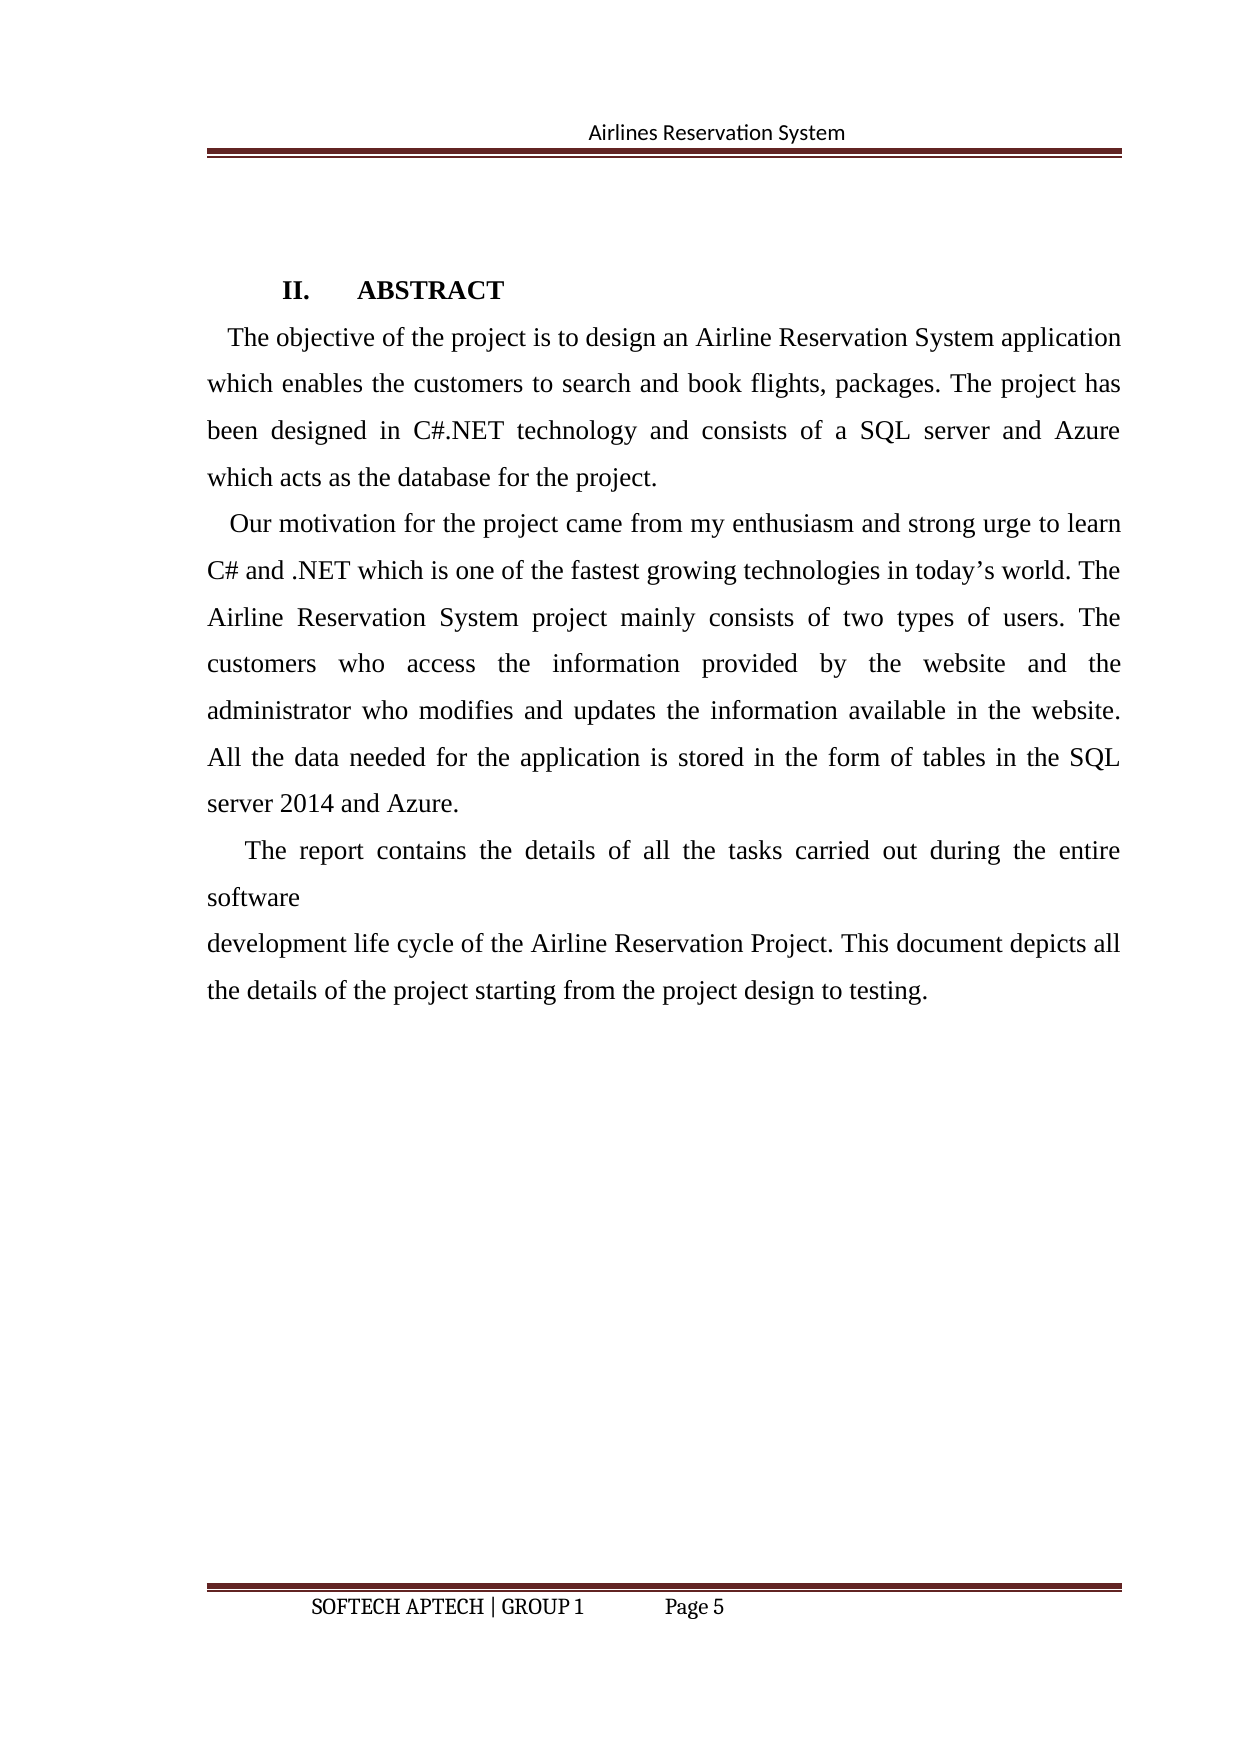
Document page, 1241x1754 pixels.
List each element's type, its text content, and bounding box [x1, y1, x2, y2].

text II. ABSTRACT [207, 274, 1122, 305]
text Our motivation for the project came from my enthusiasm and strong urge to learn C# and .NET which is one of the fastest growing technologies in today’s world. The Airline Reservation System project mainly consists of two types of users. The customers who access the information provided by the website and the administrator who modifies and updates the information available in the website. All the data needed for the application is stored in the form of tables in the SQL server 2014 and Azure. [207, 508, 1122, 819]
text The objective of the project is to design an Airline Reservation System application which enables the customers to search and book flights, packages. The project has been designed in C#.NET technology and consists of a SQL server and Azure which acts as the database for the project. [207, 321, 1122, 492]
text The report contains the details of all the tasks carried out during the entire software [207, 834, 1122, 912]
text development life cycle of the Airline Reservation Project. This document depicts all the details of the project starting from the project design to testing. [207, 928, 1122, 1005]
